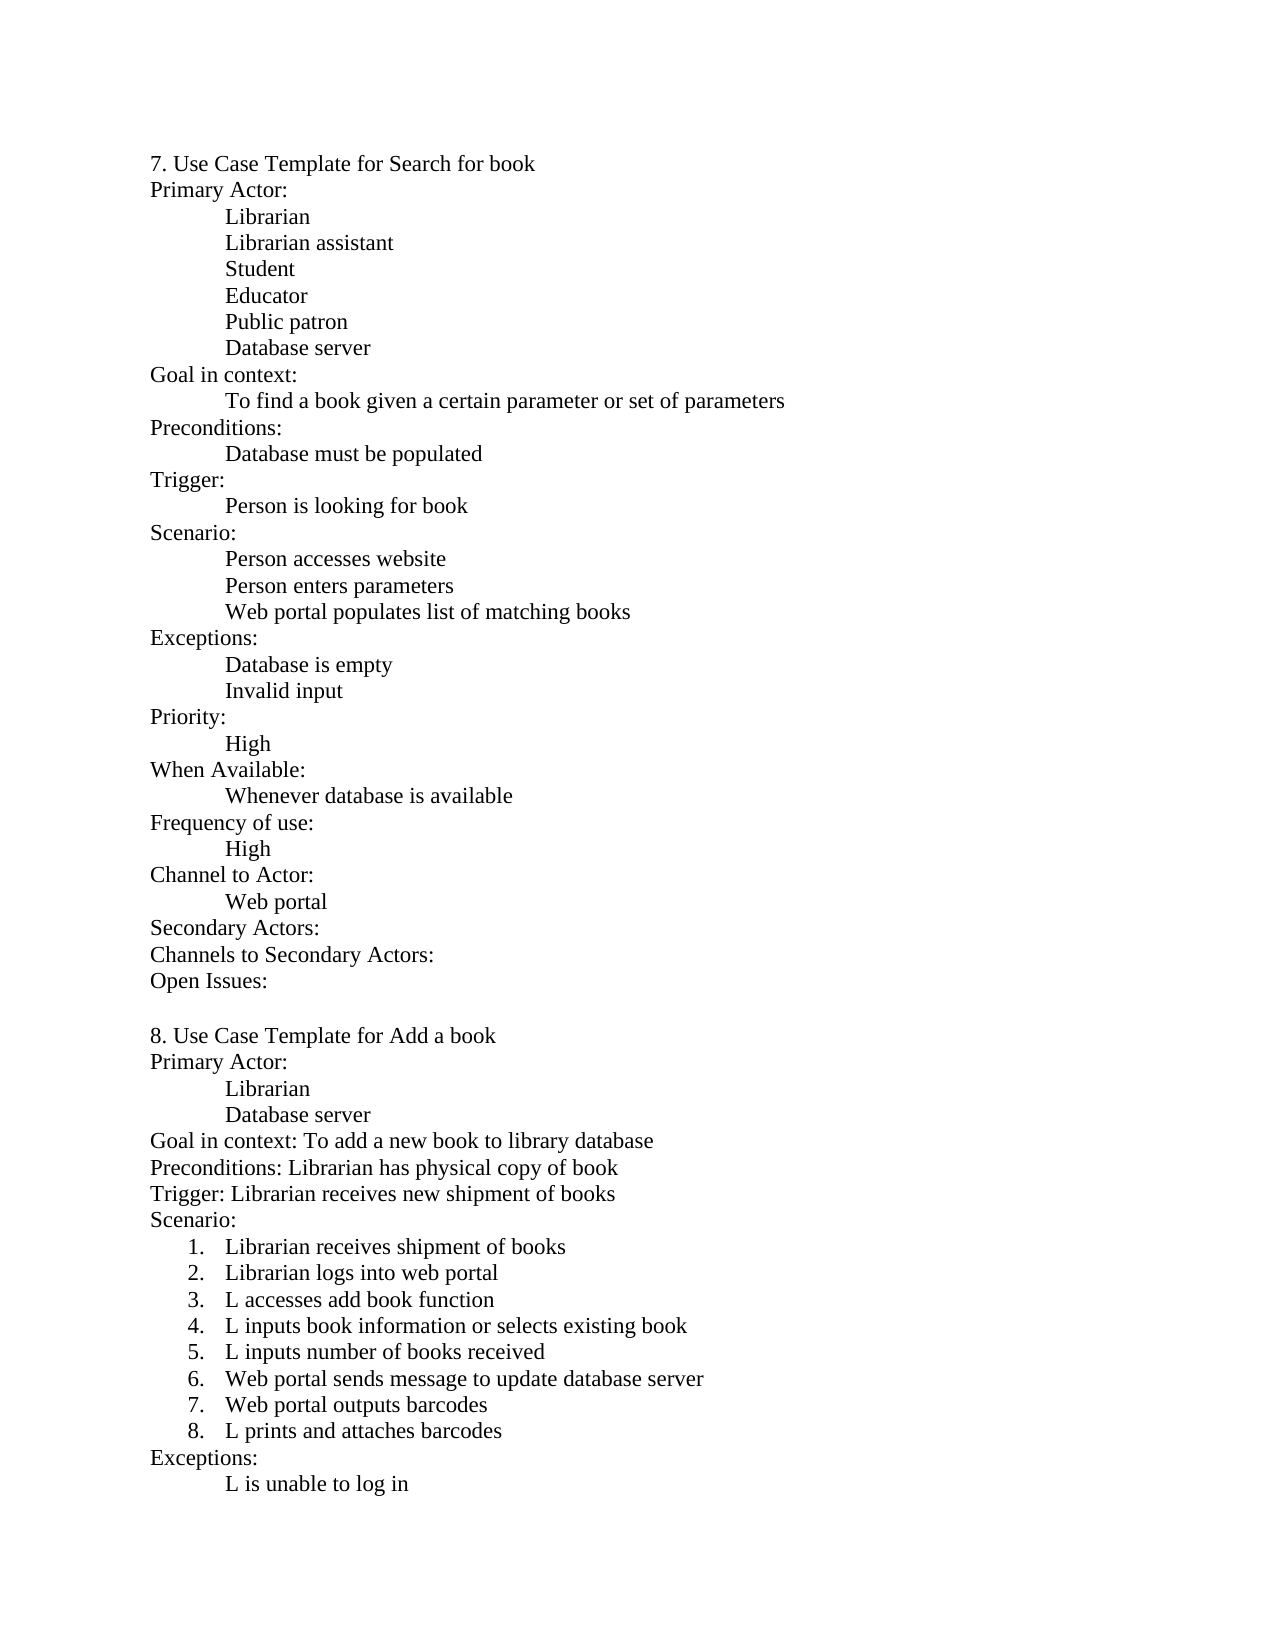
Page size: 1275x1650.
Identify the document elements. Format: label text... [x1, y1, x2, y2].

text 8. Use Case Template for Add a book [150, 1022, 1125, 1048]
text Web portal populates list of matching books [150, 598, 1125, 624]
list L inputs number of books received [187, 1338, 1125, 1365]
list Web portal outputs barcodes [187, 1391, 1125, 1417]
text Trigger: Librarian receives new shipment of books [150, 1180, 1125, 1207]
text To find a book given a certain parameter or set of parameters [150, 387, 1125, 413]
text Whenever database is available [150, 782, 1125, 809]
text Database is empty [150, 651, 1125, 677]
text Preconditions: [150, 413, 1125, 440]
text L is unable to log in [150, 1470, 1125, 1496]
text High [150, 730, 1125, 756]
text Goal in context: [150, 361, 1125, 387]
text 7. Use Case Template for Search for book [150, 150, 1125, 176]
text Public patron [225, 308, 1125, 334]
text Librarian [225, 203, 1125, 229]
text Librarian [150, 1075, 1125, 1101]
text Person enters parameters [150, 572, 1125, 598]
list L inputs book information or selects existing book [187, 1312, 1125, 1338]
text Channels to Secondary Actors: [150, 941, 1125, 967]
list Librarian logs into web portal [187, 1259, 1125, 1286]
text Open Issues: [150, 967, 1125, 993]
list Librarian receives shipment of books [187, 1233, 1125, 1259]
text Preconditions: Librarian has physical copy of book [150, 1154, 1125, 1180]
text Person accesses website [150, 545, 1125, 572]
text Educator [225, 282, 1125, 308]
text Invalid input [150, 677, 1125, 703]
text Scenario: [150, 1207, 1125, 1233]
text Database must be populated [150, 440, 1125, 466]
text Person is looking for book [150, 493, 1125, 519]
text Web portal [150, 888, 1125, 914]
text Database server [225, 334, 1125, 361]
text Priority: [150, 703, 1125, 730]
text High [150, 835, 1125, 862]
text When Available: [150, 756, 1125, 782]
text Scenario: [150, 519, 1125, 545]
text Secondary Actors: [150, 914, 1125, 941]
text Frequency of use: [150, 809, 1125, 835]
text Database server [150, 1101, 1125, 1127]
text Primary Actor: [150, 176, 1125, 203]
text Librarian assistant [225, 229, 1125, 255]
text Student [225, 255, 1125, 282]
text Trigger: [150, 466, 1125, 493]
list L prints and attaches barcodes [187, 1417, 1125, 1444]
text Exceptions: [150, 624, 1125, 651]
text Exceptions: [150, 1444, 1125, 1470]
list Web portal sends message to update database server [187, 1365, 1125, 1391]
text Channel to Actor: [150, 862, 1125, 888]
text Goal in context: To add a new book to library database [150, 1127, 1125, 1154]
text Primary Actor: [150, 1048, 1125, 1075]
list L accesses add book function [187, 1286, 1125, 1312]
